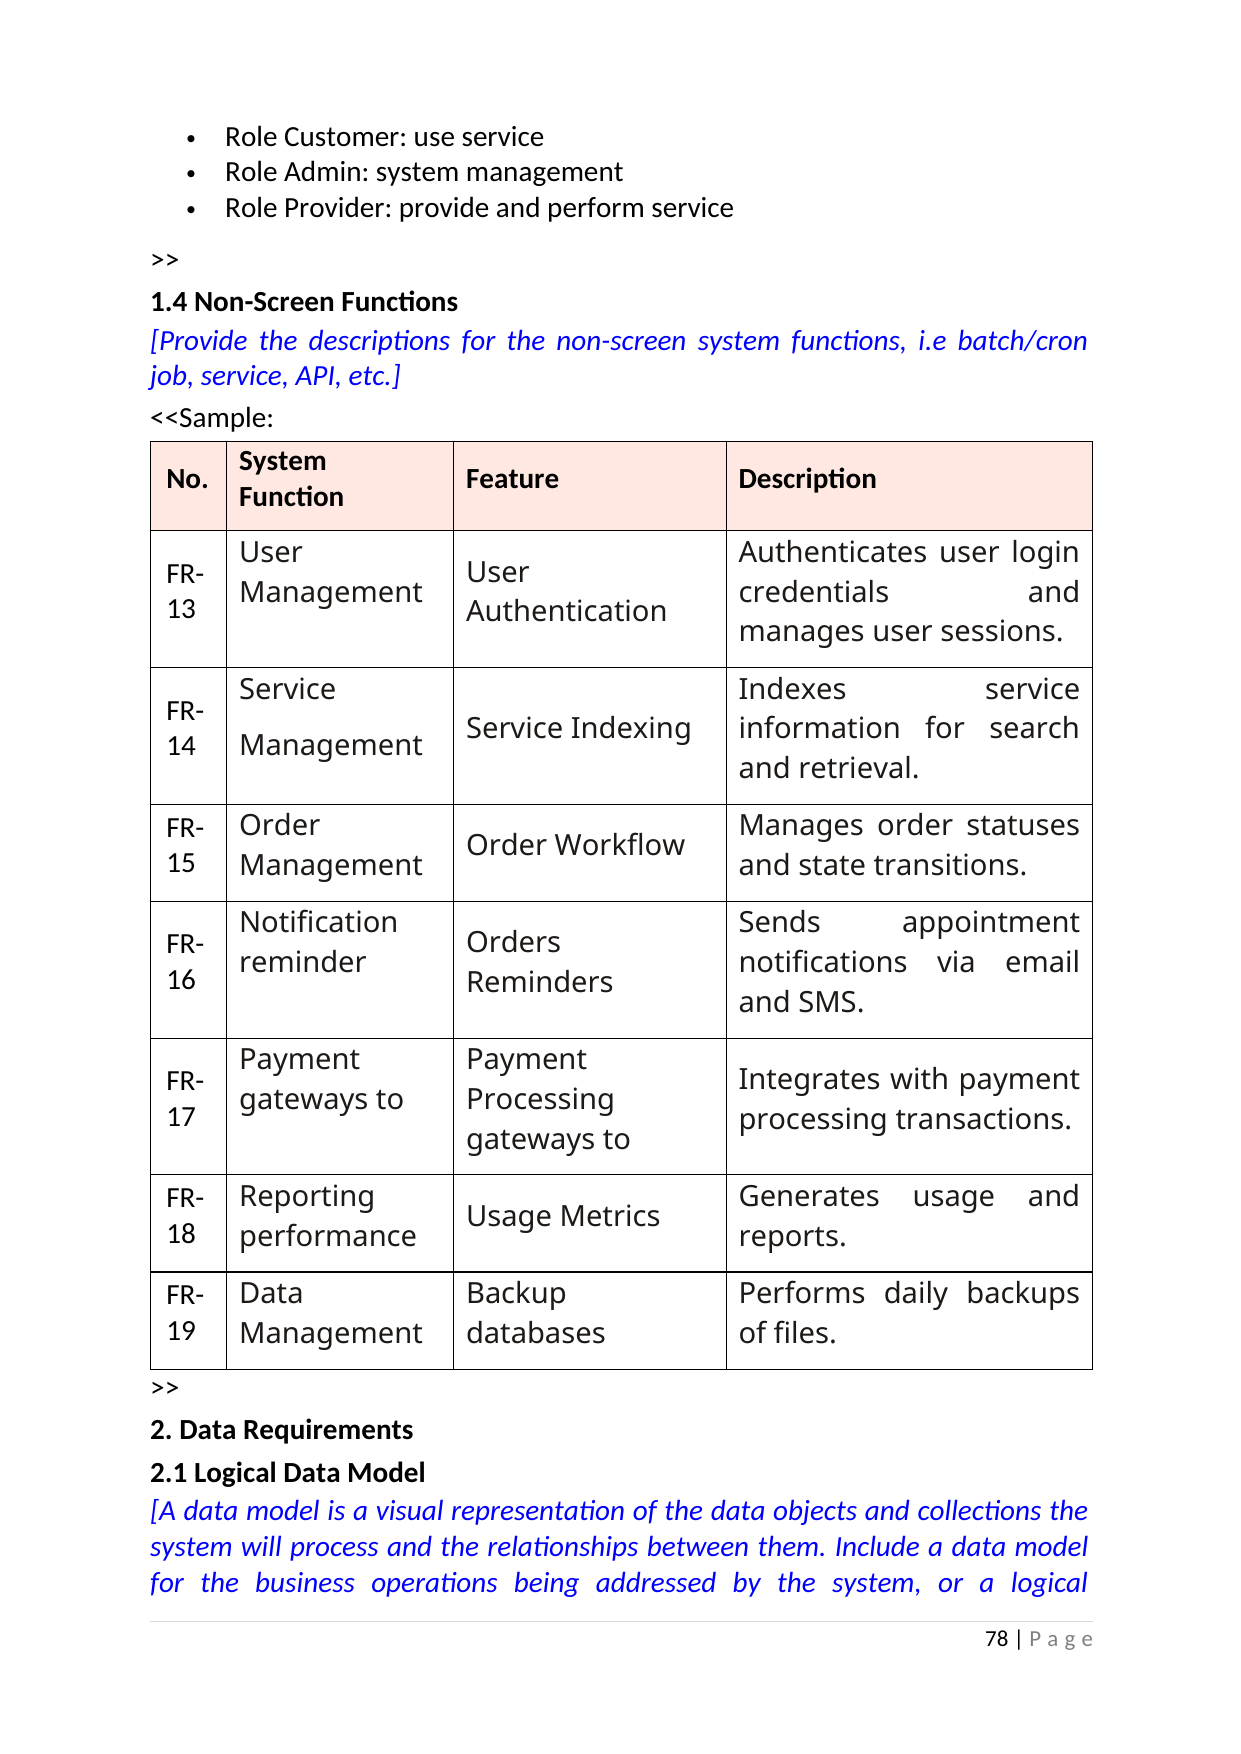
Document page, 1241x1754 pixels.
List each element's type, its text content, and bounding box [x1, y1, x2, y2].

table_cell Backup databases [454, 1273, 726, 1368]
text >> [150, 1370, 1093, 1405]
table_cell Notification reminder [227, 902, 453, 1037]
table_cell User Management [227, 531, 453, 667]
list Role Admin: system management [187, 153, 1093, 189]
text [150, 1492, 1093, 1599]
subtitle 1.4 Non-Screen Functions [150, 283, 1093, 319]
table_cell Order Management [227, 805, 453, 901]
table_cell Usage Metrics [454, 1175, 726, 1271]
table_cell Indexes service information for search and retrieval. [727, 668, 1092, 804]
table_cell FR-13 [151, 531, 226, 667]
table_cell Service Management [227, 668, 453, 804]
table_cell Sends appointment notifications via email and SMS. [727, 902, 1092, 1037]
table_cell Performs daily backups of files. [727, 1273, 1092, 1368]
table_cell FR-16 [151, 902, 226, 1037]
text <<Sample: [150, 399, 1093, 435]
list Role Customer: use service [187, 118, 1093, 153]
table_cell Authenticates user login credentials and manages user sessions. [727, 531, 1092, 667]
table_cell Manages order statuses and state transitions. [727, 805, 1092, 901]
table_cell FR-19 [151, 1273, 226, 1368]
text [Provide the descriptions for the non-screen system functions, i.e batch/cron job, service, API, etc.] [150, 322, 1093, 393]
table_cell Payment Processing gateways to [454, 1039, 726, 1174]
table_cell Payment gateways to [227, 1039, 453, 1174]
subtitle 2. Data Requirements [150, 1411, 1093, 1447]
list Role Provider: provide and perform service [187, 189, 1093, 225]
table_cell Order Workflow [454, 805, 726, 901]
table_cell FR-17 [151, 1039, 226, 1174]
table_cell Data Management [227, 1273, 453, 1368]
text >> [150, 241, 1093, 277]
table_header No. [151, 442, 226, 530]
table_cell User Authentication [454, 531, 726, 667]
table_cell Generates usage and reports. [727, 1175, 1092, 1271]
table_header Description [727, 442, 1092, 530]
table_header System Function [227, 442, 453, 530]
table_header Feature [454, 442, 726, 530]
table_cell FR-18 [151, 1175, 226, 1271]
table_cell FR-15 [151, 805, 226, 901]
subtitle 2.1 Logical Data Model [150, 1454, 1093, 1489]
table_cell Service Indexing [454, 668, 726, 804]
table_cell Reporting performance [227, 1175, 453, 1271]
table_cell Integrates with payment processing transactions. [727, 1039, 1092, 1174]
table_cell FR-14 [151, 668, 226, 804]
table_cell Orders Reminders [454, 902, 726, 1037]
